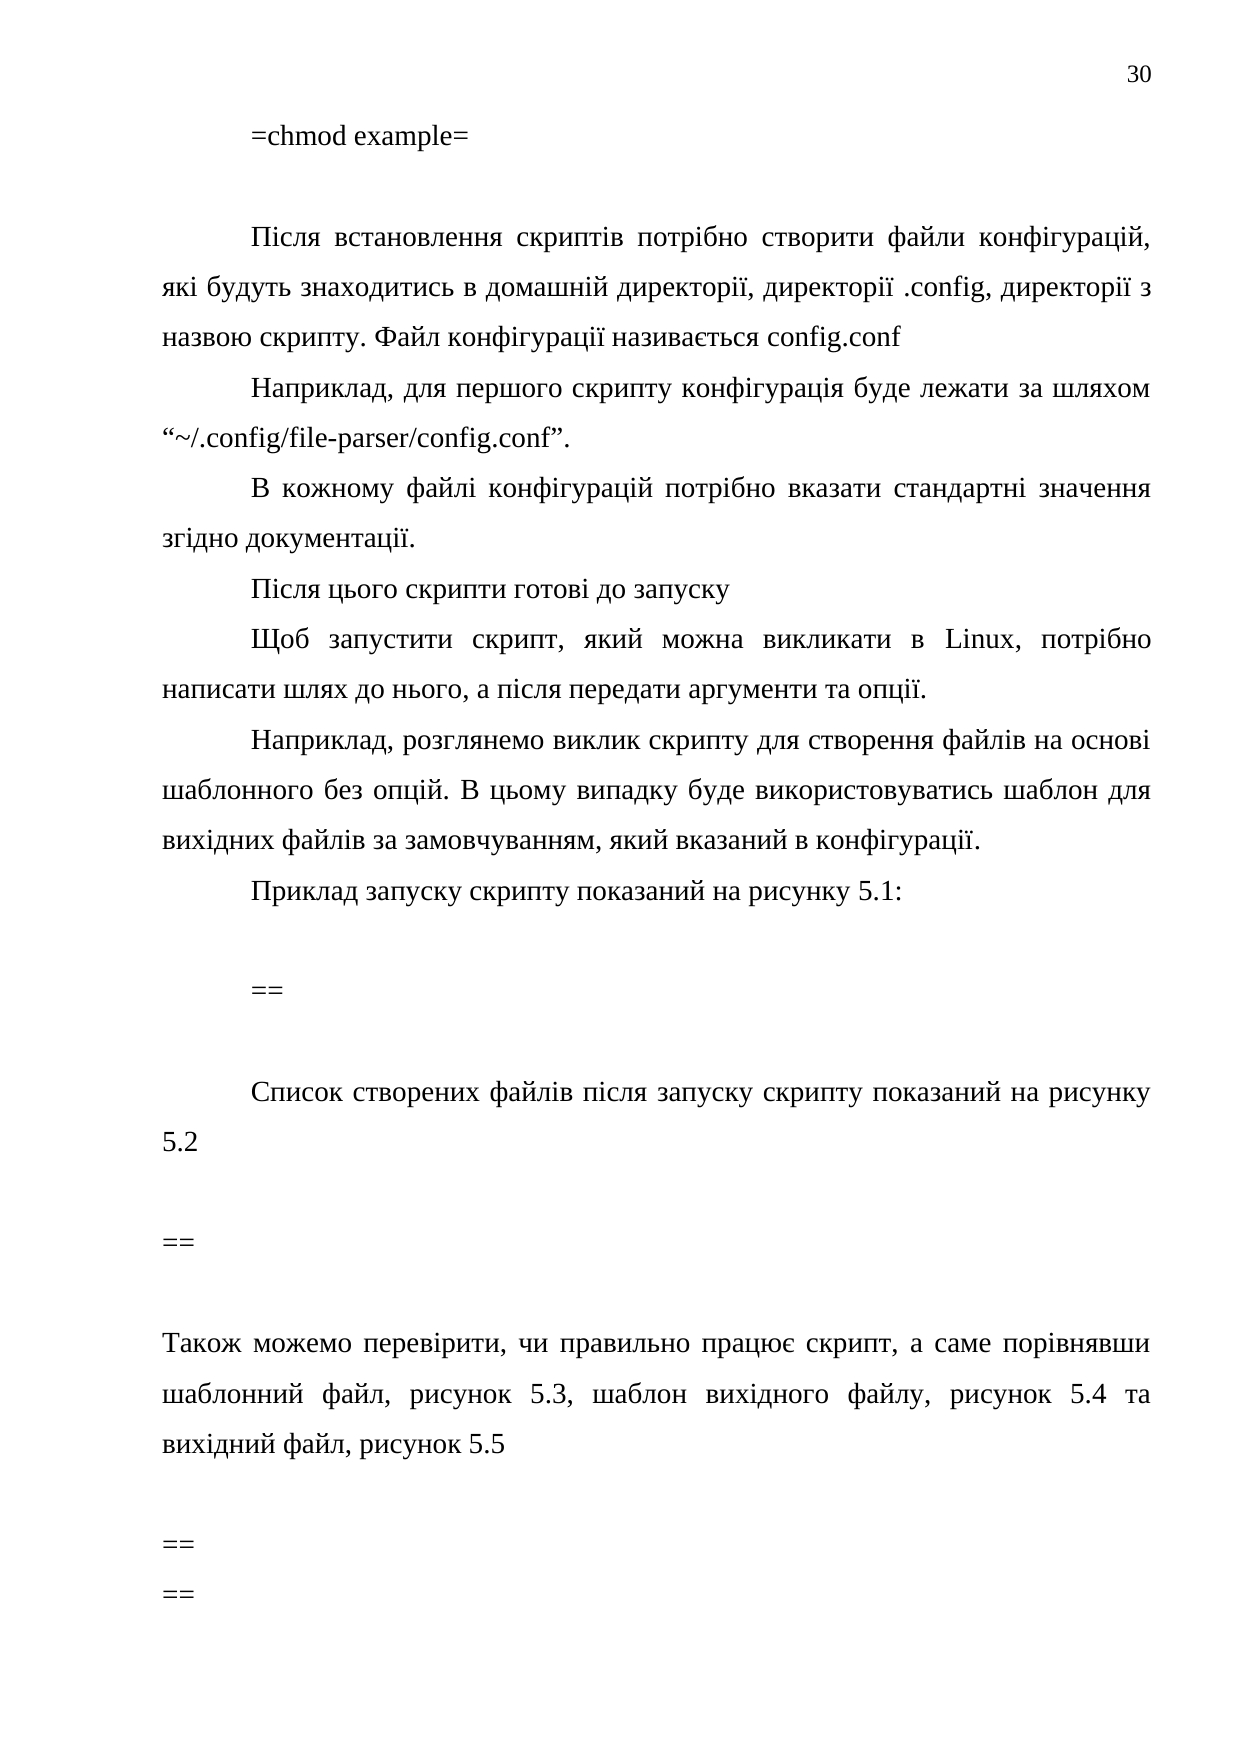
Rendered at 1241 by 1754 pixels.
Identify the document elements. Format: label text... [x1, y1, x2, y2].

text == [162, 1577, 1152, 1611]
text == [162, 973, 1152, 1007]
text Список створених файлів після запуску скрипту показаний на рисунку 5.2 [162, 1074, 1152, 1158]
text == [162, 1225, 1152, 1258]
text Наприклад, розглянемо виклик скрипту для створення файлів на основі шаблонного без опцій. В цьому випадку буде використовуватись шаблон для вихідних файлів за замовчуванням, який вказаний в конфігурації. [162, 722, 1152, 856]
text Приклад запуску скрипту показаний на рисунку 5.1: [162, 873, 1152, 906]
text Після цього скрипти готові до запуску [162, 571, 1152, 604]
text == [162, 1527, 1152, 1560]
text Наприклад, для першого скрипту конфігурація буде лежати за шляхом “~/.config/file-parser/config.conf”. [162, 370, 1152, 453]
text =chmod example= [162, 118, 1152, 152]
text Після встановлення скриптів потрібно створити файли конфігурацій, які будуть знаходитись в домашній директорії, директорії .config, директорії з назвою скрипту. Файл конфігурації називається config.conf [162, 219, 1152, 353]
text В кожному файлі конфігурацій потрібно вказати стандартні значення згідно документації. [162, 470, 1152, 554]
text Щоб запустити скрипт, який можна викликати в Linux, потрібно написати шлях до нього, а після передати аргументи та опції. [162, 621, 1152, 705]
text Також можемо перевірити, чи правильно працює скрипт, а саме порівнявши шаблонний файл, рисунок 5.3, шаблон вихідного файлу, рисунок 5.4 та вихідний файл, рисунок 5.5 [162, 1326, 1152, 1460]
